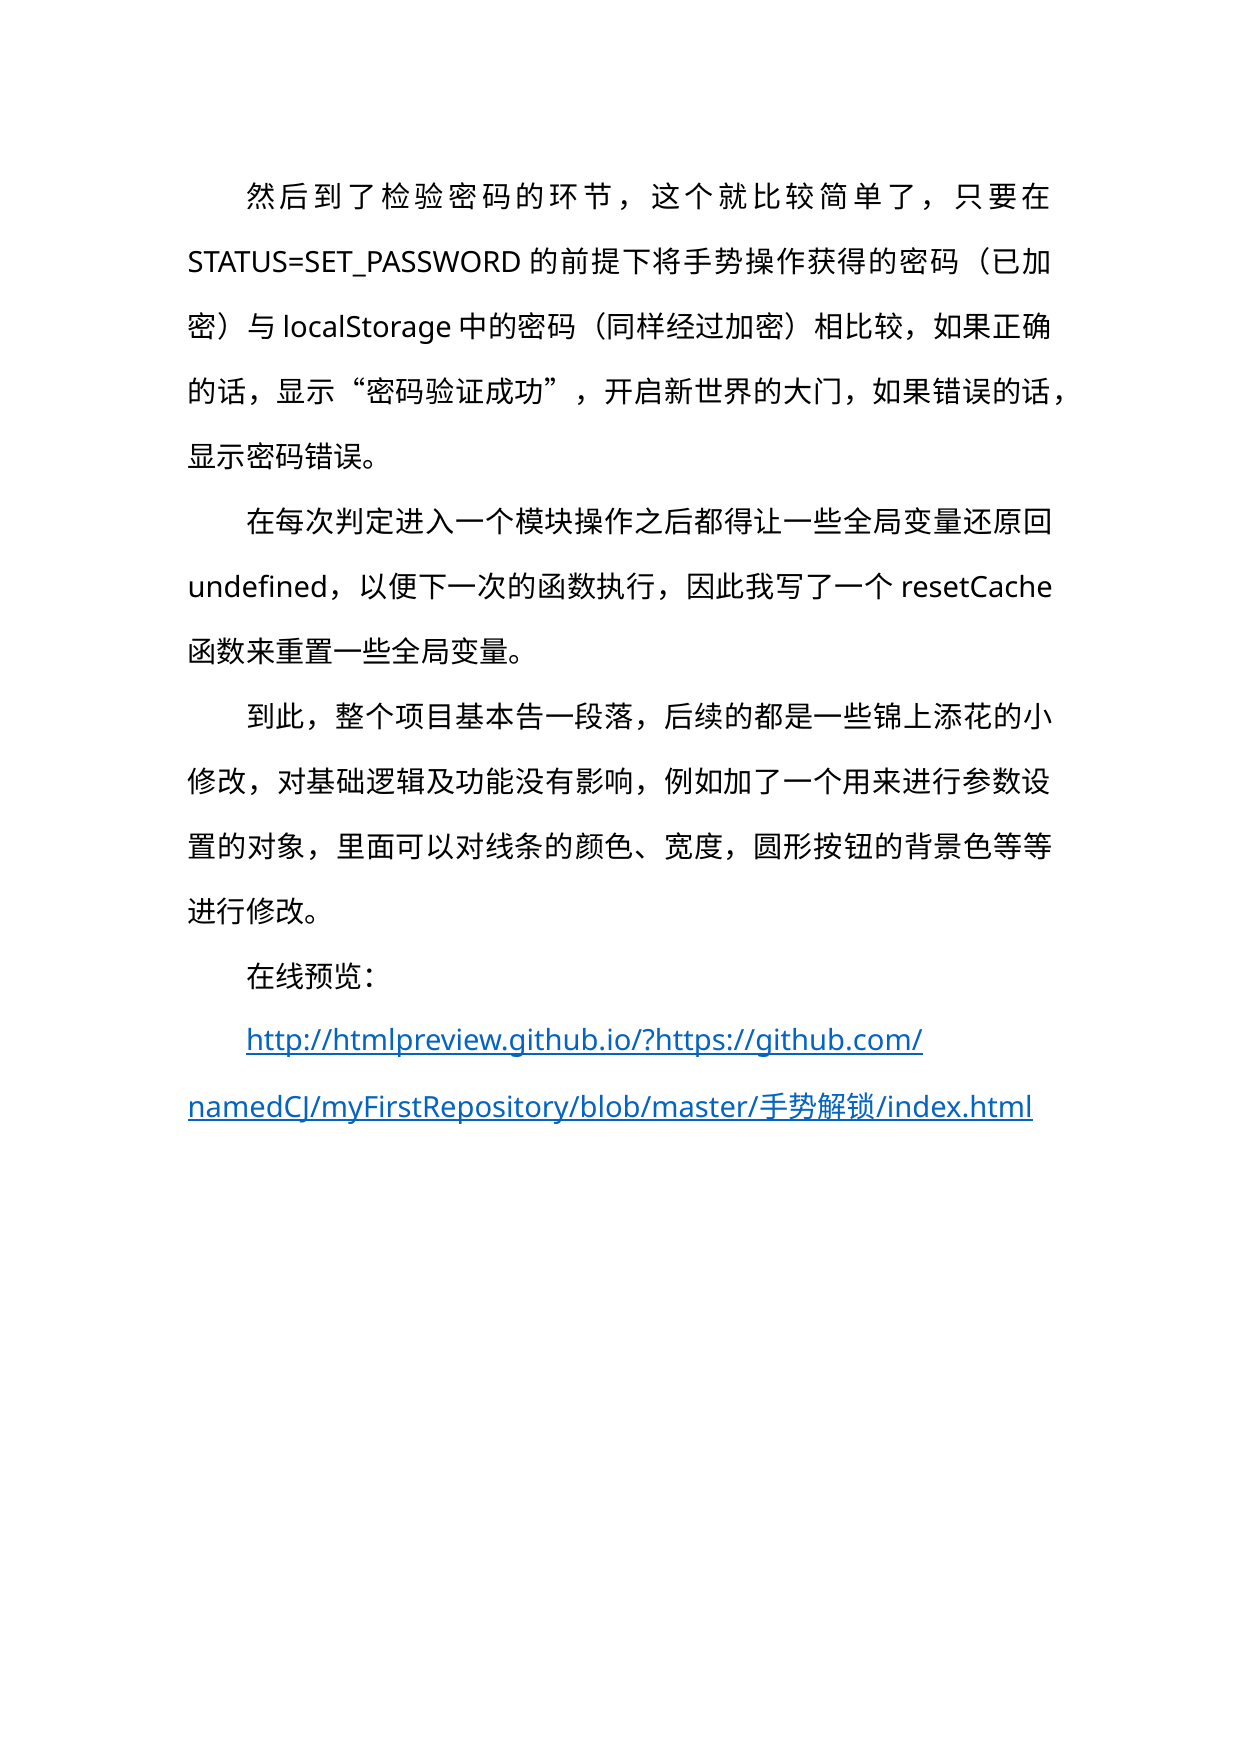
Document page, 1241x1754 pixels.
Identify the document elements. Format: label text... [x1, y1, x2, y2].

text 到此，整个项目基本告一段落，后续的都是一些锦上添花的小修改，对基础逻辑及功能没有影响，例如加了一个用来进行参数设置的对象，里面可以对线条的颜色、宽度，圆形按钮的背景色等等进行修改。 [187, 682, 1053, 942]
text 在每次判定进入一个模块操作之后都得让一些全局变量还原回undefined，以便下一次的函数执行，因此我写了一个resetCache函数来重置一些全局变量。 [187, 487, 1053, 682]
text 在线预览： [187, 942, 1053, 1007]
text 然后到了检验密码的环节，这个就比较简单了，只要在STATUS=SET_PASSWORD的前提下将手势操作获得的密码（已加密）与localStorage中的密码（同样经过加密）相比较，如果正确的话，显示“密码验证成功”，开启新世界的大门，如果错误的话，显示密码错误。 [187, 162, 1053, 487]
text http://htmlpreview.github.io/?https://github.com/namedCJ/myFirstRepository/blob/master/手势解锁/index.html [187, 1007, 1053, 1137]
